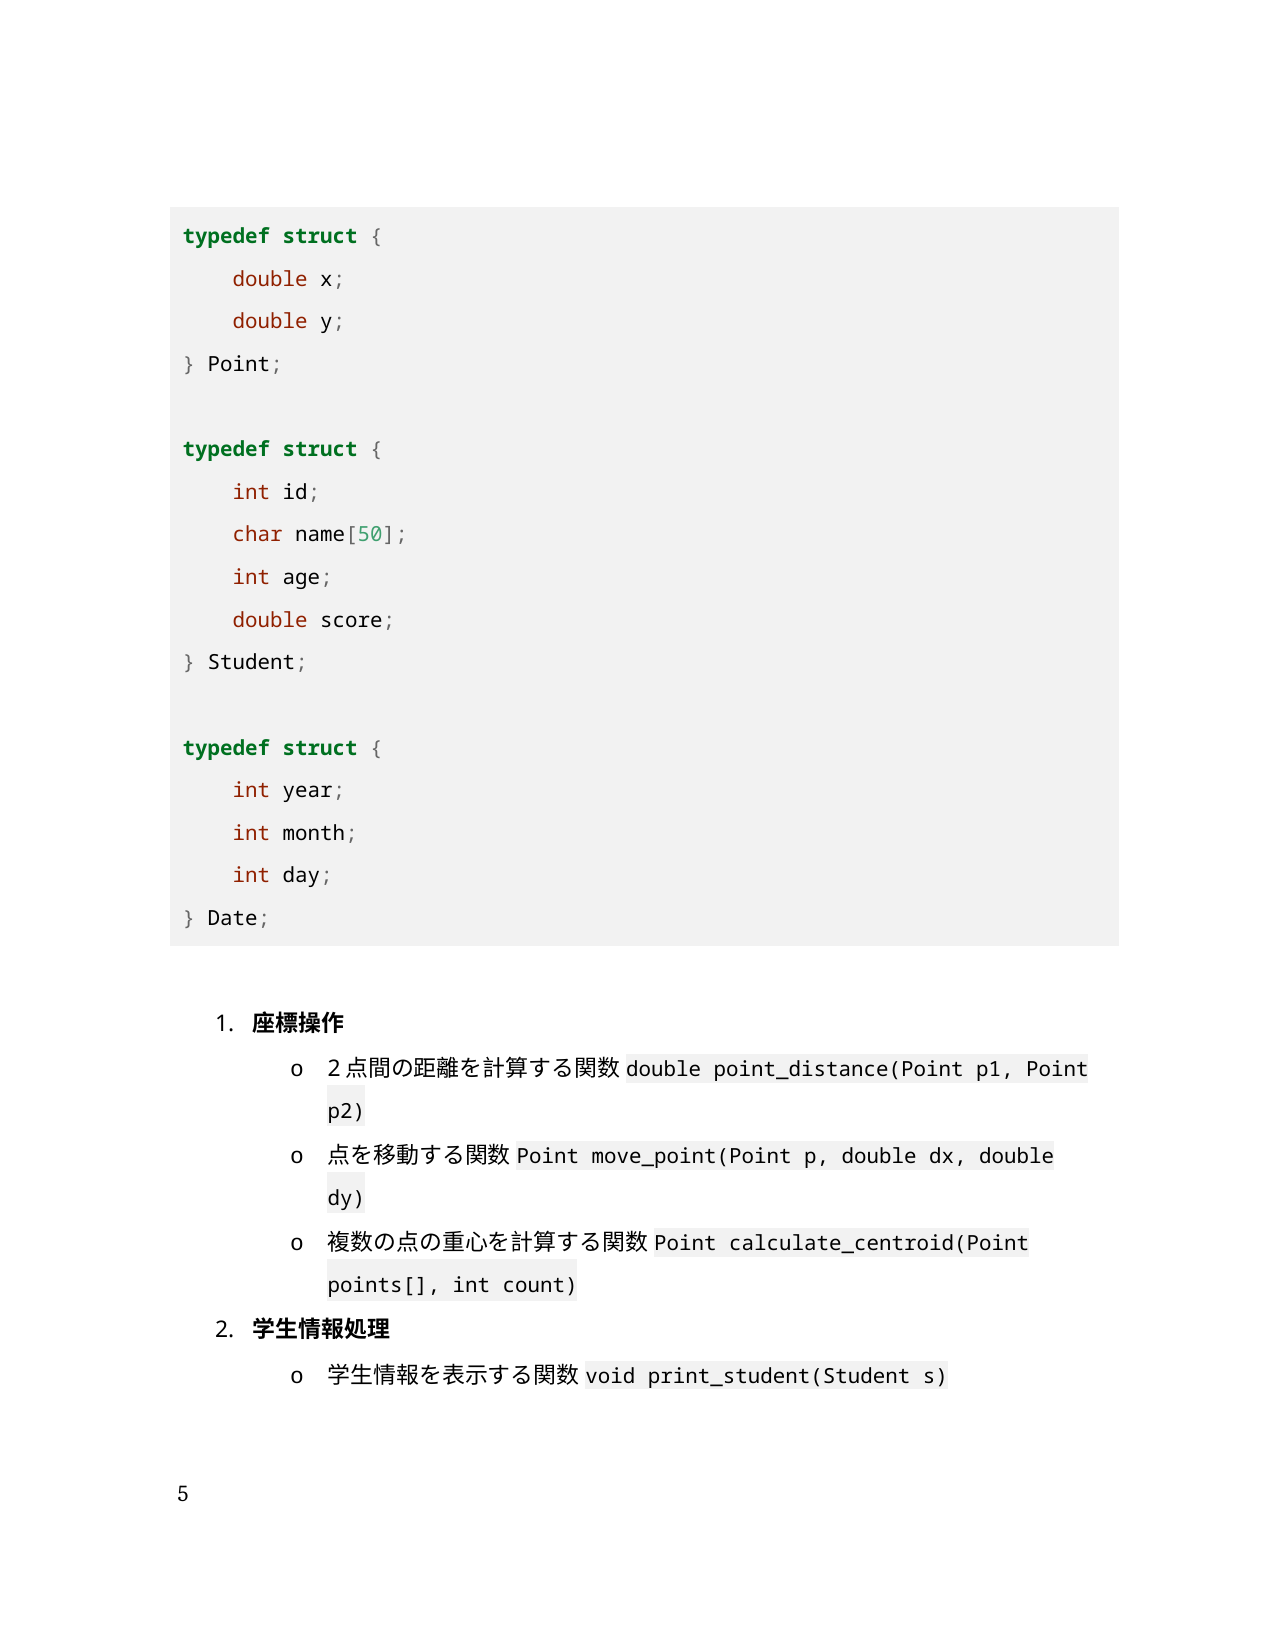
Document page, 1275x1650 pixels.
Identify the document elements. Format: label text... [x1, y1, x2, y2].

list 点を移動する関数 Point move_point(Point p, double dx, double dy) [290, 1130, 1098, 1213]
list 座標操作 [215, 998, 1098, 1039]
list 2点間の距離を計算する関数 double point_distance(Point p1, Point p2) [290, 1043, 1098, 1126]
list 複数の点の重心を計算する関数 Point calculate_centroid(Point points[], int count) [290, 1217, 1098, 1301]
list 学生情報を表示する関数 void print_student(Student s) [290, 1350, 1098, 1391]
list 学生情報処理 [215, 1304, 1098, 1346]
text typedef struct { double x; double y; } Point; typedef struct { int id; char name[50]; int age; double score; } Student; typedef struct { int year; int month; int day; } Date; [183, 219, 1106, 933]
